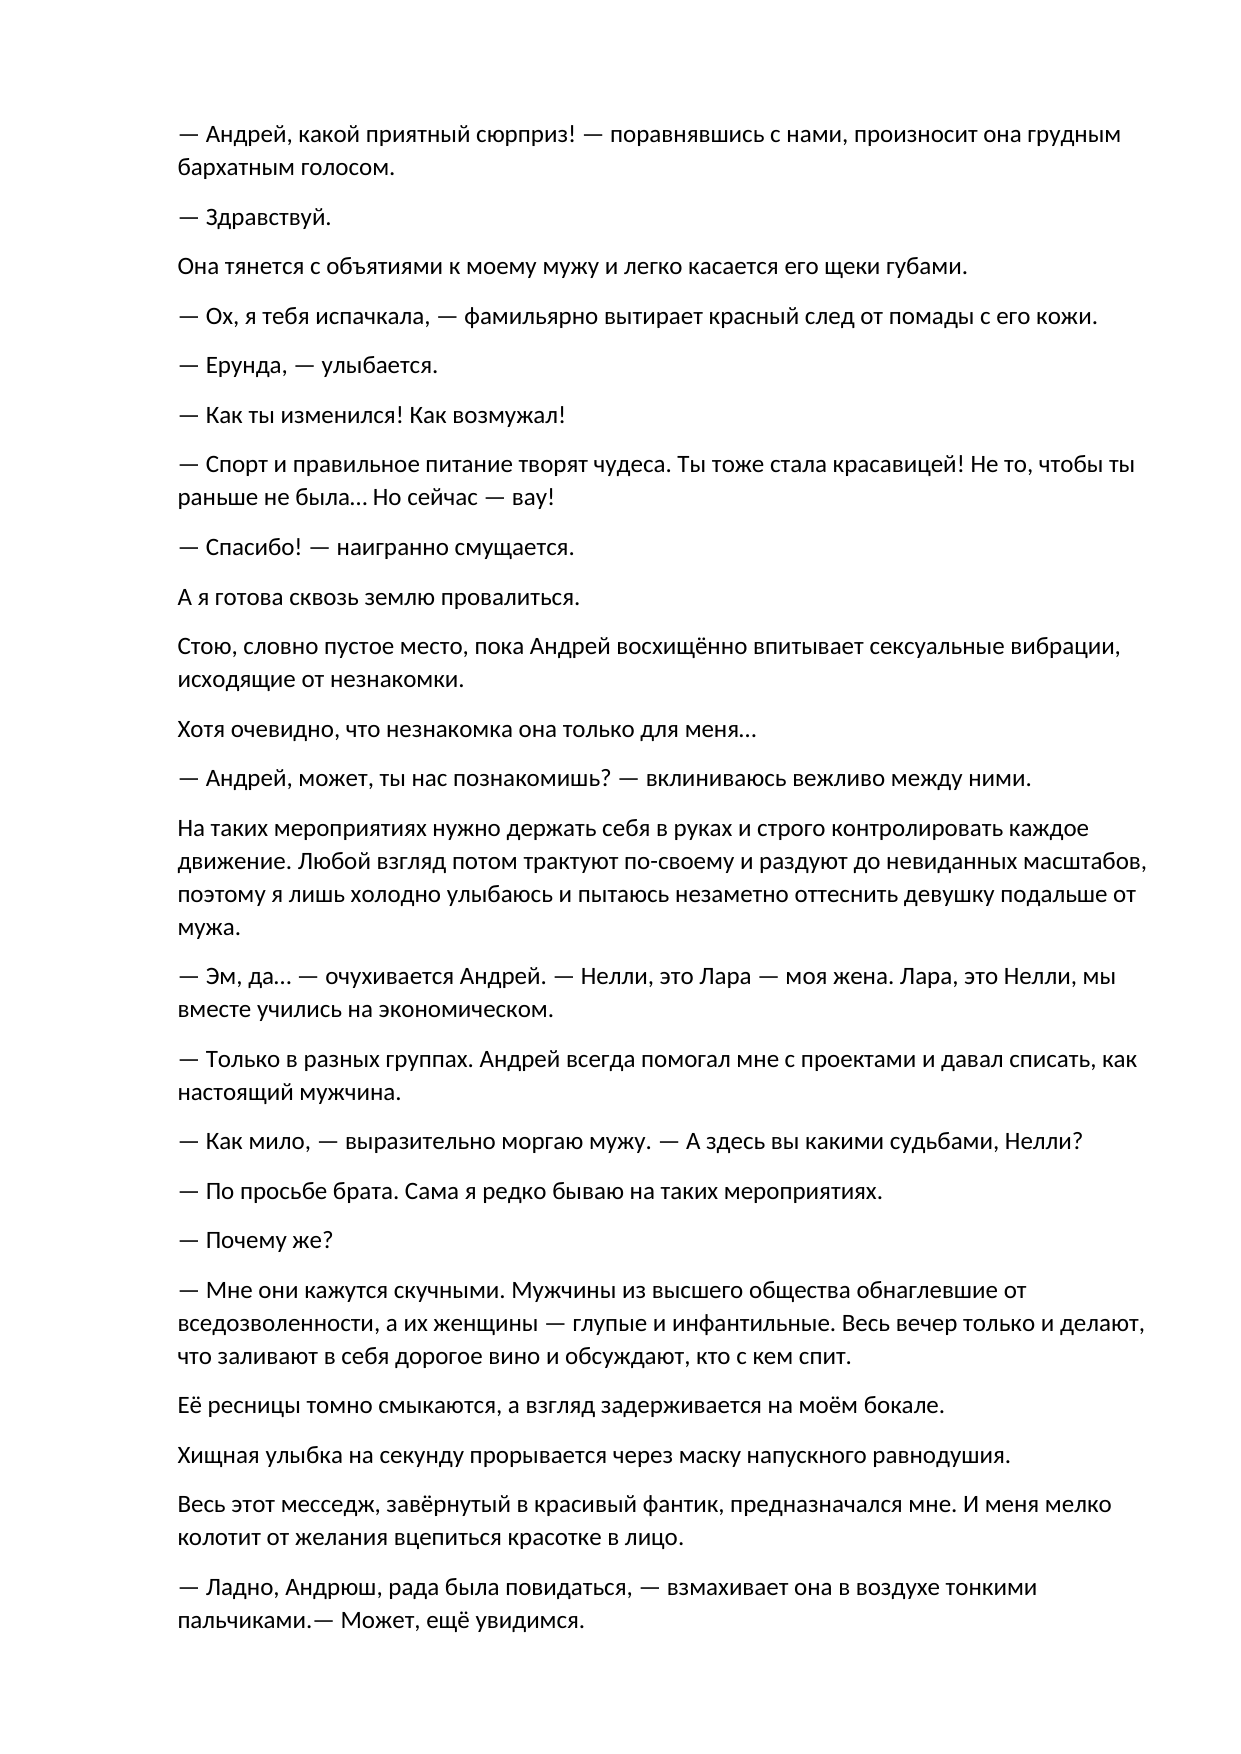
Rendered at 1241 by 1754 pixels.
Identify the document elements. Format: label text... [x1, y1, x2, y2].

text Весь этот месседж, завёрнутый в красивый фантик, предназначался мне. И меня мелко колотит от желания вцепиться красотке в лицо. [177, 1488, 1152, 1552]
text — Как ты изменился! Как возмужал! [177, 399, 1152, 429]
text — Спорт и правильное питание творят чудеса. Ты тоже стала красавицей! Не то, чтобы ты раньше не была… Но сейчас — вау! [177, 448, 1152, 512]
text — Андрей, может, ты нас познакомишь? — вклиниваюсь вежливо между ними. [177, 762, 1152, 793]
text — Ладно, Андрюш, рада была повидаться, — взмахивает она в воздухе тонкими пальчиками.— Может, ещё увидимся. [177, 1571, 1152, 1634]
text А я готова сквозь землю провалиться. [177, 581, 1152, 611]
text — Спасибо! — наигранно смущается. [177, 531, 1152, 562]
text — Как мило, — выразительно моргаю мужу. — А здесь вы какими судьбами, Нелли? [177, 1125, 1152, 1156]
text — Здравствуй. [177, 201, 1152, 231]
text — Только в разных группах. Андрей всегда помогал мне с проектами и давал списать, как настоящий мужчина. [177, 1043, 1152, 1106]
text — Почему же? [177, 1224, 1152, 1255]
text — По просьбе брата. Сама я редко бываю на таких мероприятиях. [177, 1175, 1152, 1205]
text Хищная улыбка на секунду прорывается через маску напускного равнодушия. [177, 1439, 1152, 1469]
text Она тянется с объятиями к моему мужу и легко касается его щеки губами. [177, 250, 1152, 281]
text Стою, словно пустое место, пока Андрей восхищённо впитывает сексуальные вибрации, исходящие от незнакомки. [177, 630, 1152, 694]
text На таких мероприятиях нужно держать себя в руках и строго контролировать каждое движение. Любой взгляд потом трактуют по-своему и раздуют до невиданных масштабов, поэтому я лишь холодно улыбаюсь и пытаюсь незаметно оттеснить девушку подальше от мужа. [177, 812, 1152, 941]
text Её ресницы томно смыкаются, а взгляд задерживается на моём бокале. [177, 1389, 1152, 1420]
text — Ерунда, — улыбается. [177, 349, 1152, 380]
text — Ох, я тебя испачкала, — фамильярно вытирает красный след от помады с его кожи. [177, 300, 1152, 330]
text — Эм, да… — очухивается Андрей. — Нелли, это Лара — моя жена. Лара, это Нелли, мы вместе учились на экономическом. [177, 960, 1152, 1024]
text Хотя очевидно, что незнакомка она только для меня… [177, 713, 1152, 743]
text — Мне они кажутся скучными. Мужчины из высшего общества обнаглевшие от вседозволенности, а их женщины — глупые и инфантильные. Весь вечер только и делают, что заливают в себя дорогое вино и обсуждают, кто с кем спит. [177, 1274, 1152, 1370]
text — Андрей, какой приятный сюрприз! — поравнявшись с нами, произносит она грудным бархатным голосом. [177, 118, 1152, 182]
